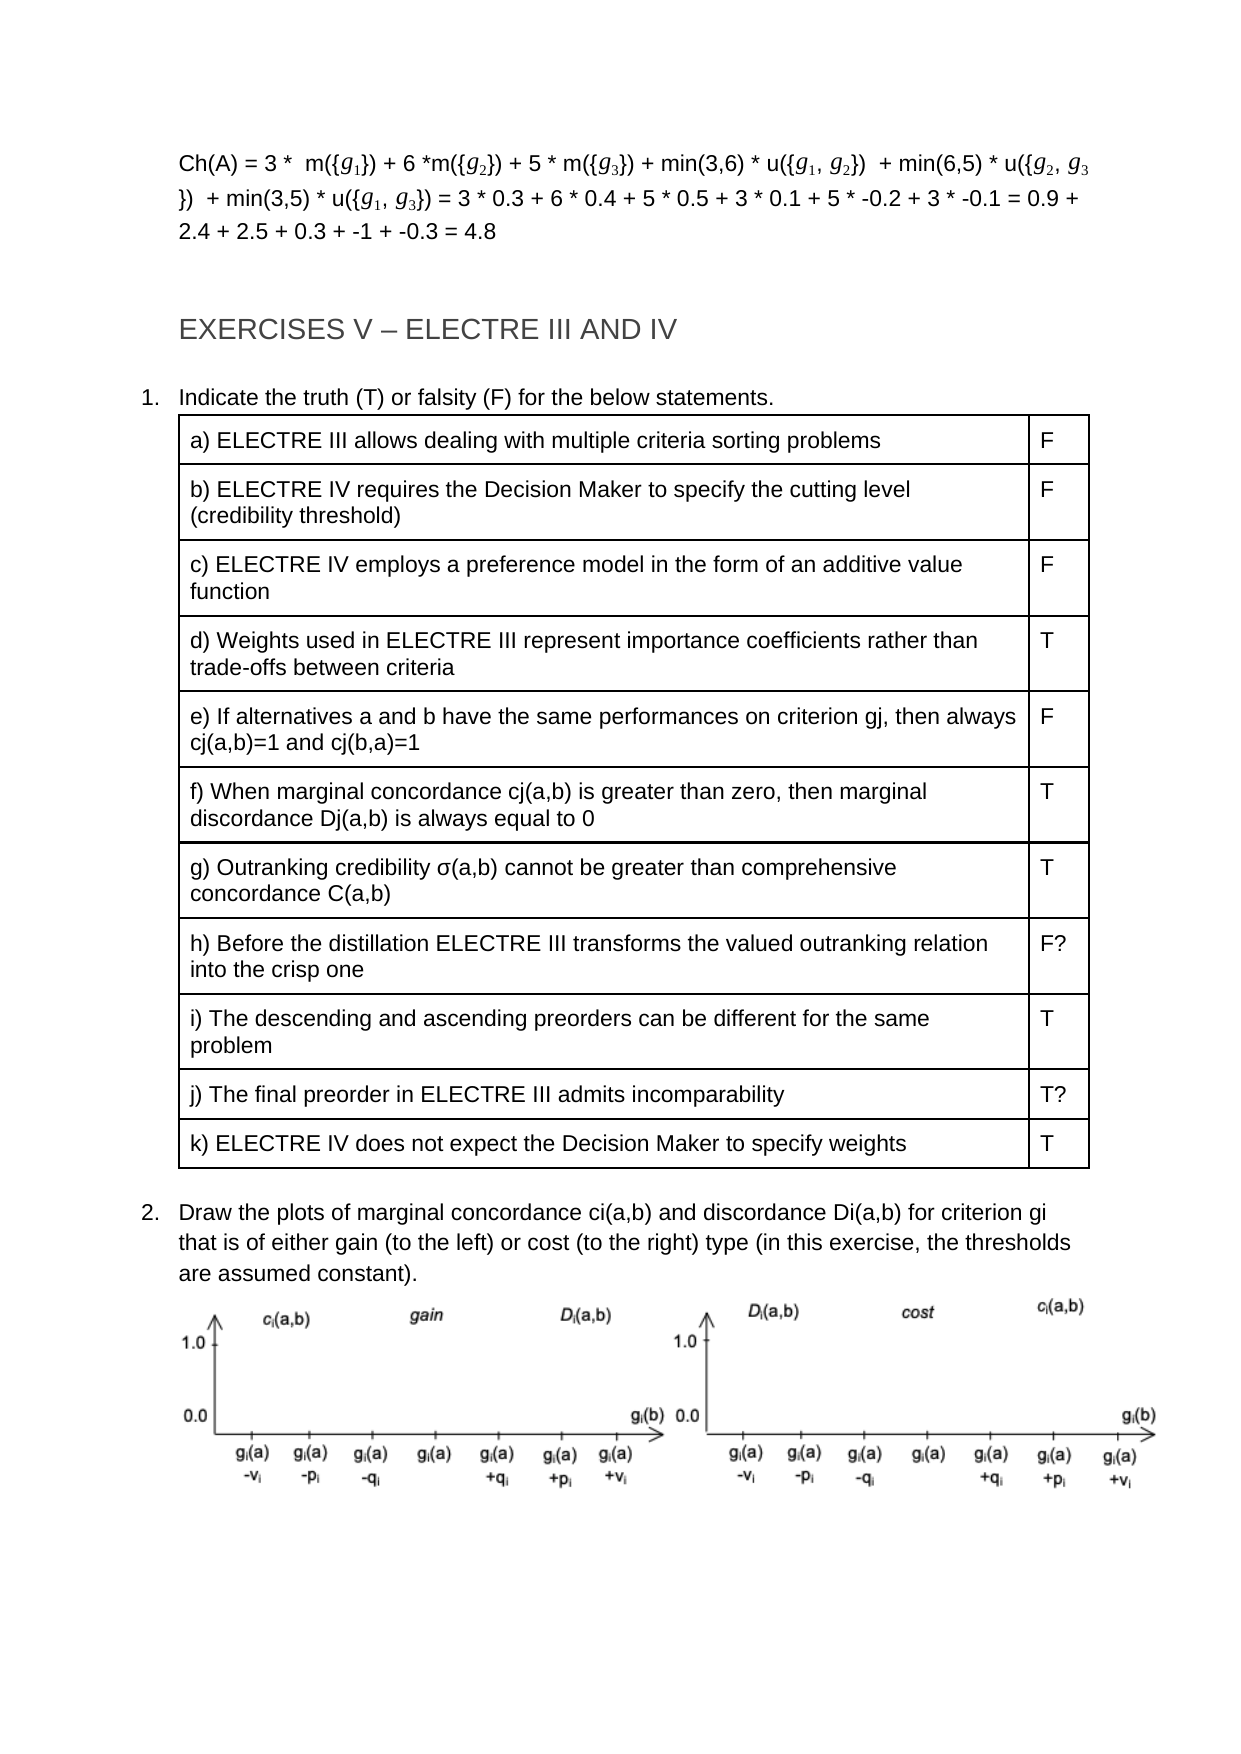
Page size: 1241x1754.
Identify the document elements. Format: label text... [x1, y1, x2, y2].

table_cell F [1030, 465, 1088, 539]
subtitle EXERCISES V – ELECTRE III AND IV [178, 312, 1090, 345]
table_cell d) Weights used in ELECTRE III represent importance coefficients rather than trade-offs between criteria [180, 617, 1028, 690]
table_cell h) Before the distillation ELECTRE III transforms the valued outranking relation into the crisp one [180, 919, 1028, 993]
table_cell e) If alternatives a and b have the same performances on criterion gj, then always cj(a,b)=1 and cj(b,a)=1 [180, 692, 1028, 766]
table_cell T [1030, 617, 1088, 690]
table_header a) ELECTRE III allows dealing with multiple criteria sorting problems [180, 416, 1028, 463]
table_cell T [1030, 1120, 1088, 1167]
table_cell f) When marginal concordance cj(a,b) is greater than zero, then marginal discordance Dj(a,b) is always equal to 0 [180, 768, 1028, 841]
table_cell F [1030, 541, 1088, 614]
table_cell g) Outranking credibility σ(a,b) cannot be greater than comprehensive concordance C(a,b) [180, 844, 1028, 917]
table_cell T [1030, 844, 1088, 917]
table_cell j) The final preorder in ELECTRE III admits incomparability [180, 1070, 1028, 1118]
picture [178, 1289, 1165, 1503]
table_cell b) ELECTRE IV requires the Decision Maker to specify the cutting level (credibility threshold) [180, 465, 1028, 539]
text Ch(A) = 3 * m({}) + 6 *m({}) + 5 * m({}) + min(3,6) * u({, }) + min(6,5) * u({, }) + min(3,5) * u({, }) = 3 * 0.3 + 6 * 0.4 + 5 * 0.5 + 3 * 0.1 + 5 * -0.2 + 3 * -0.1 = 0.9 + 2.4 + 2.5 + 0.3 + -1 + -0.3 = 4.8 [178, 148, 1090, 244]
table_header F [1030, 416, 1088, 463]
table_cell c) ELECTRE IV employs a preference model in the form of an additive value function [180, 541, 1028, 614]
table_cell k) ELECTRE IV does not expect the Decision Maker to specify weights [180, 1120, 1028, 1167]
table_cell T [1030, 995, 1088, 1068]
table_cell T? [1030, 1070, 1088, 1118]
table_cell T [1030, 768, 1088, 841]
table_cell i) The descending and ascending preorders can be different for the same problem [180, 995, 1028, 1068]
table_cell F? [1030, 919, 1088, 993]
table_cell F [1030, 692, 1088, 766]
list Indicate the truth (T) or falsity (F) for the below statements. [141, 384, 1090, 410]
